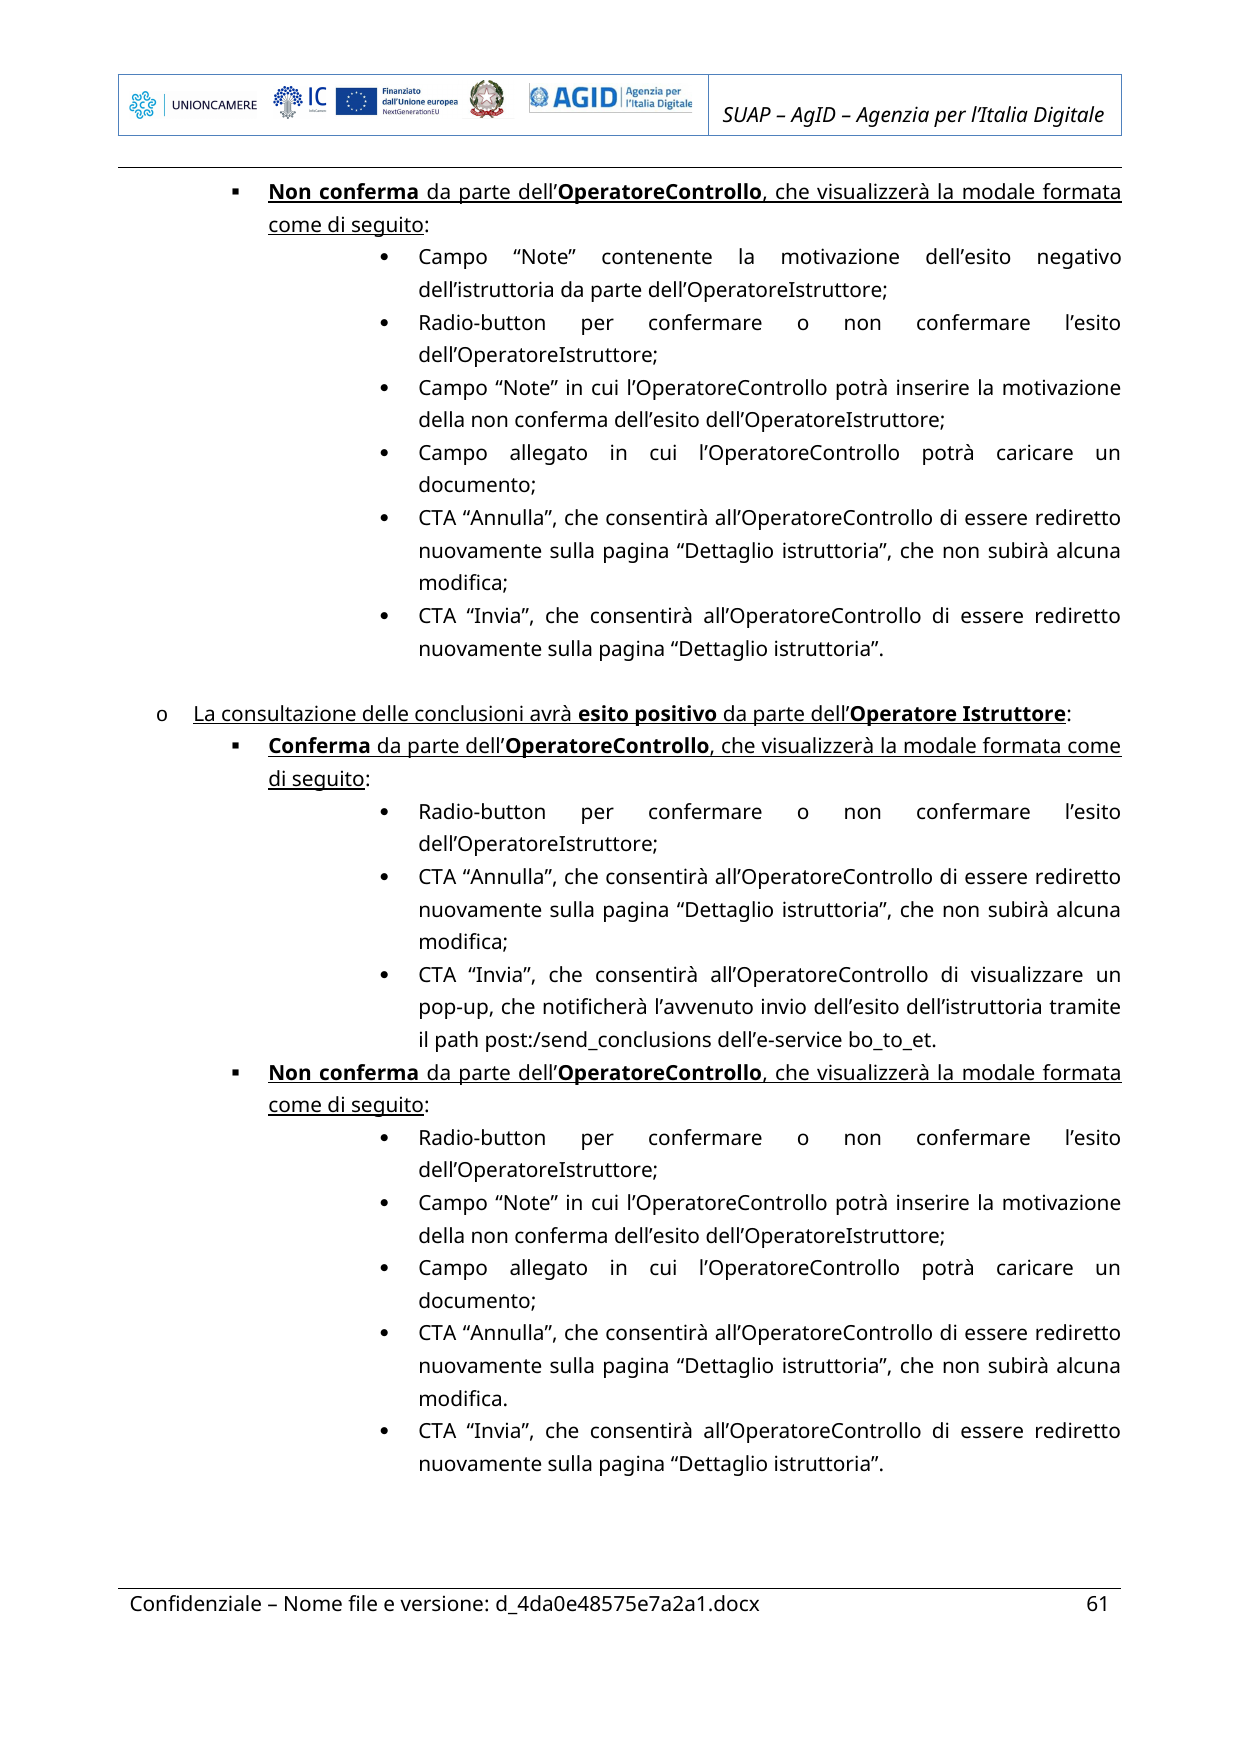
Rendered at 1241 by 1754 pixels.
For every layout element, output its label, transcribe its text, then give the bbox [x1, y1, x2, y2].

list CTA “Annulla”, che consentirà all’OperatoreControllo di essere rediretto nuovamente sulla pagina “Dettaglio istruttoria”, che non subirà alcuna modifica; [381, 862, 1122, 956]
picture [273, 86, 327, 119]
picture [331, 80, 516, 119]
list CTA “Annulla”, che consentirà all’OperatoreControllo di essere rediretto nuovamente sulla pagina “Dettaglio istruttoria”, che non subirà alcuna modifica. [381, 1318, 1122, 1412]
list Radio-button per confermare o non confermare l’esito dell’OperatoreIstruttore; [381, 797, 1122, 858]
list Campo “Note” in cui l’OperatoreControllo potrà inserire la motivazione della non conferma dell’esito dell’OperatoreIstruttore; [381, 373, 1122, 434]
list Campo allegato in cui l’OperatoreControllo potrà caricare un documento; [381, 438, 1122, 499]
list Campo “Note” contenente la motivazione dell’esito negativo dell’istruttoria da parte dell’OperatoreIstruttore; [381, 242, 1122, 303]
list Conferma da parte dell’OperatoreControllo, che visualizzerà la modale formata come di seguito: [231, 732, 1122, 793]
picture [129, 111, 140, 119]
list CTA “Invia”, che consentirà all’OperatoreControllo di visualizzare un pop-up, che notificherà l’avvenuto invio dell’esito dell’istruttoria tramite il path post:/send_conclusions dell’e-service bo_to_et. [381, 960, 1122, 1053]
picture [129, 91, 257, 119]
list Radio-button per confermare o non confermare l’esito dell’OperatoreIstruttore; [381, 308, 1122, 369]
list Radio-button per confermare o non confermare l’esito dell’OperatoreIstruttore; [381, 1123, 1122, 1184]
list CTA “Invia”, che consentirà all’OperatoreControllo di essere rediretto nuovamente sulla pagina “Dettaglio istruttoria”. [381, 1416, 1122, 1477]
list CTA “Invia”, che consentirà all’OperatoreControllo di essere rediretto nuovamente sulla pagina “Dettaglio istruttoria”. [381, 601, 1122, 662]
list CTA “Annulla”, che consentirà all’OperatoreControllo di essere rediretto nuovamente sulla pagina “Dettaglio istruttoria”, che non subirà alcuna modifica; [381, 503, 1122, 597]
picture [520, 79, 693, 119]
list Campo “Note” in cui l’OperatoreControllo potrà inserire la motivazione della non conferma dell’esito dell’OperatoreIstruttore; [381, 1188, 1122, 1249]
list Non conferma da parte dell’OperatoreControllo, che visualizzerà la modale formata come di seguito: [231, 177, 1122, 238]
list Non conferma da parte dell’OperatoreControllo, che visualizzerà la modale formata come di seguito: [231, 1058, 1122, 1119]
list Campo allegato in cui l’OperatoreControllo potrà caricare un documento; [381, 1253, 1122, 1314]
list La consultazione delle conclusioni avrà esito positivo da parte dell’Operatore Istruttore: [156, 699, 1122, 727]
